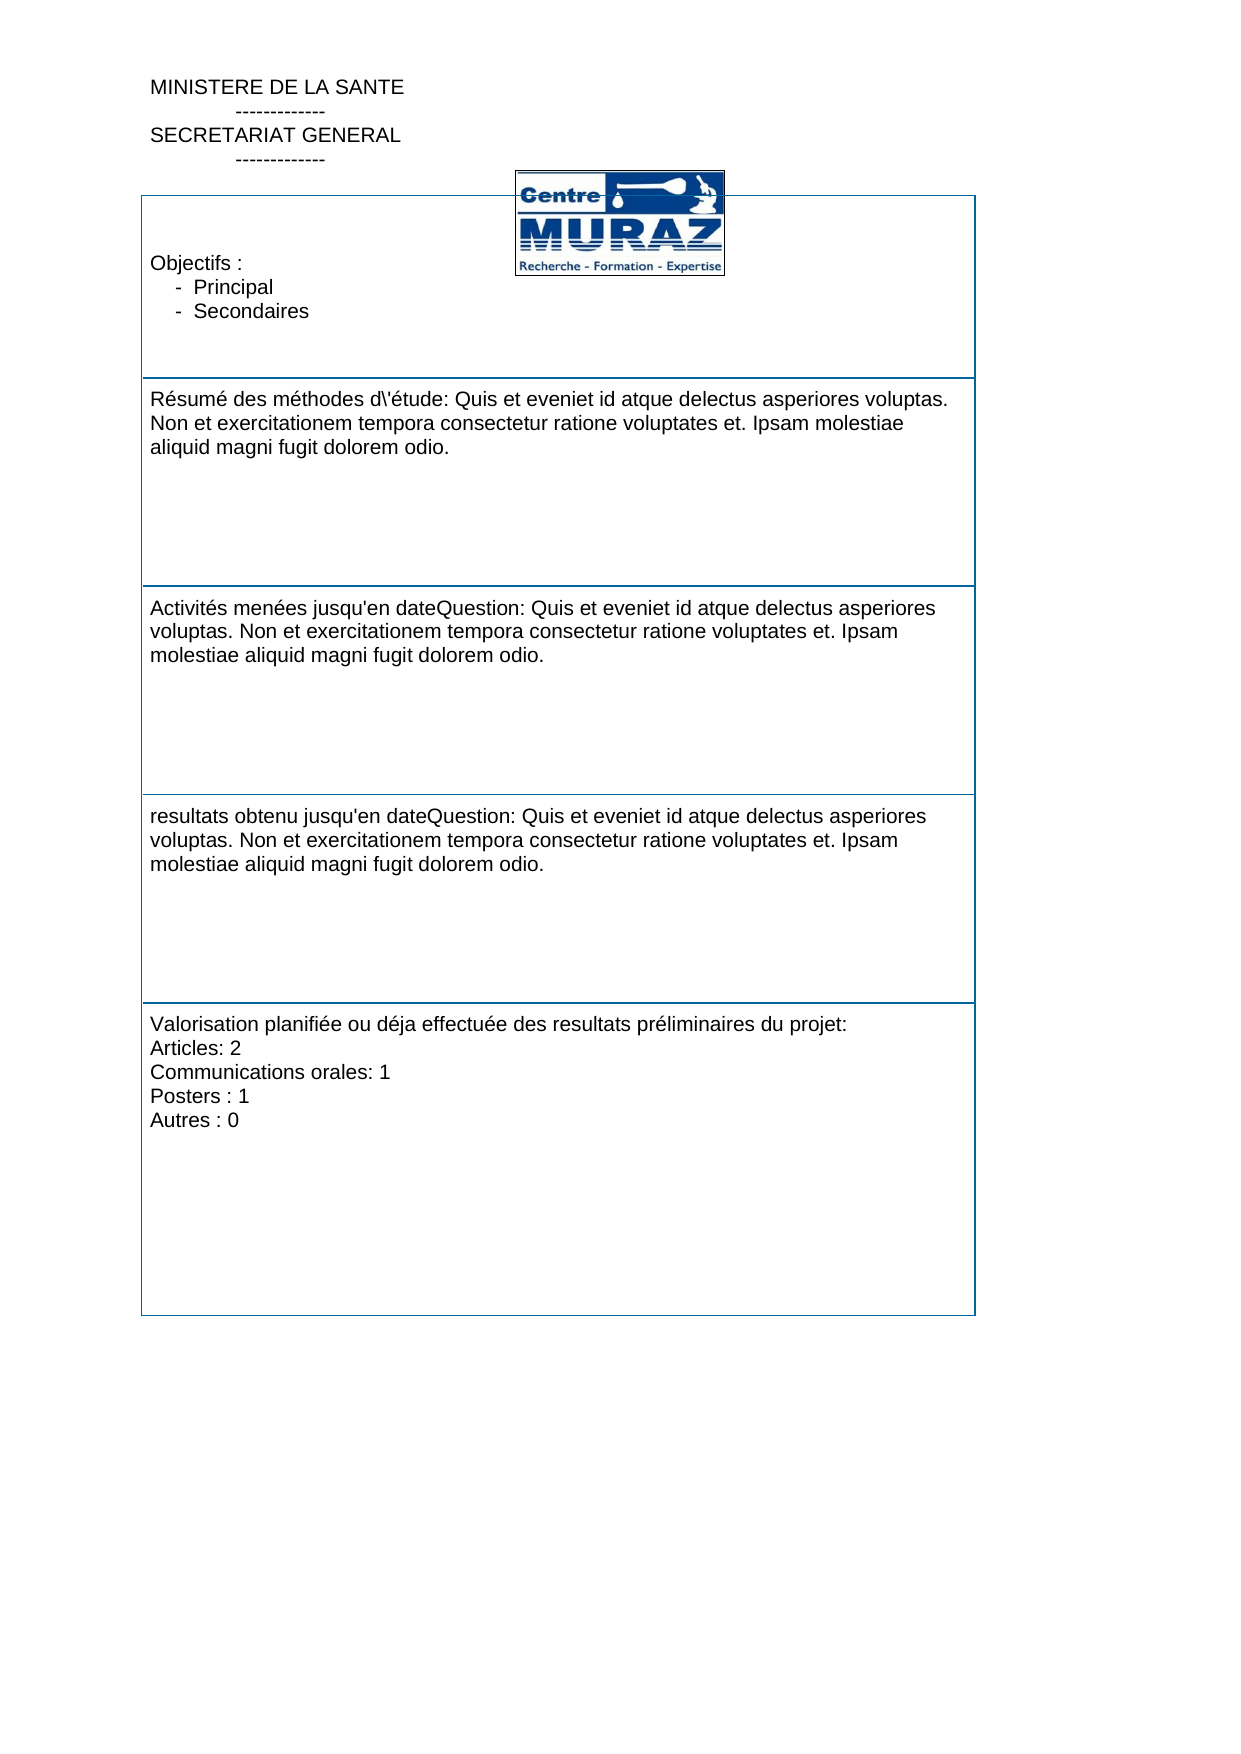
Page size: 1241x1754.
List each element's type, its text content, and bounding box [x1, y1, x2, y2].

table_cell resultats obtenu jusqu'en dateQuestion: Quis et eveniet id atque delectus asperiores voluptas. Non et exercitationem tempora consectetur ratione voluptates et. Ipsam molestiae aliquid magni fugit dolorem odio. [142, 795, 974, 1002]
table_cell Activités menées jusqu'en dateQuestion: Quis et eveniet id atque delectus asperiores voluptas. Non et exercitationem tempora consectetur ratione voluptates et. Ipsam molestiae aliquid magni fugit dolorem odio. [142, 586, 974, 794]
table_cell Valorisation planifiée ou déja effectuée des resultats préliminaires du projet: Articles: 2 Communications orales: 1 Posters : 1 Autres : 0 [142, 1003, 974, 1314]
picture [516, 171, 724, 194]
table_cell Objectifs : - Principal - Secondaires [142, 196, 974, 377]
table_cell Résumé des méthodes d\'étude: Quis et eveniet id atque delectus asperiores voluptas. Non et exercitationem tempora consectetur ratione voluptates et. Ipsam molestiae aliquid magni fugit dolorem odio. [142, 378, 974, 585]
